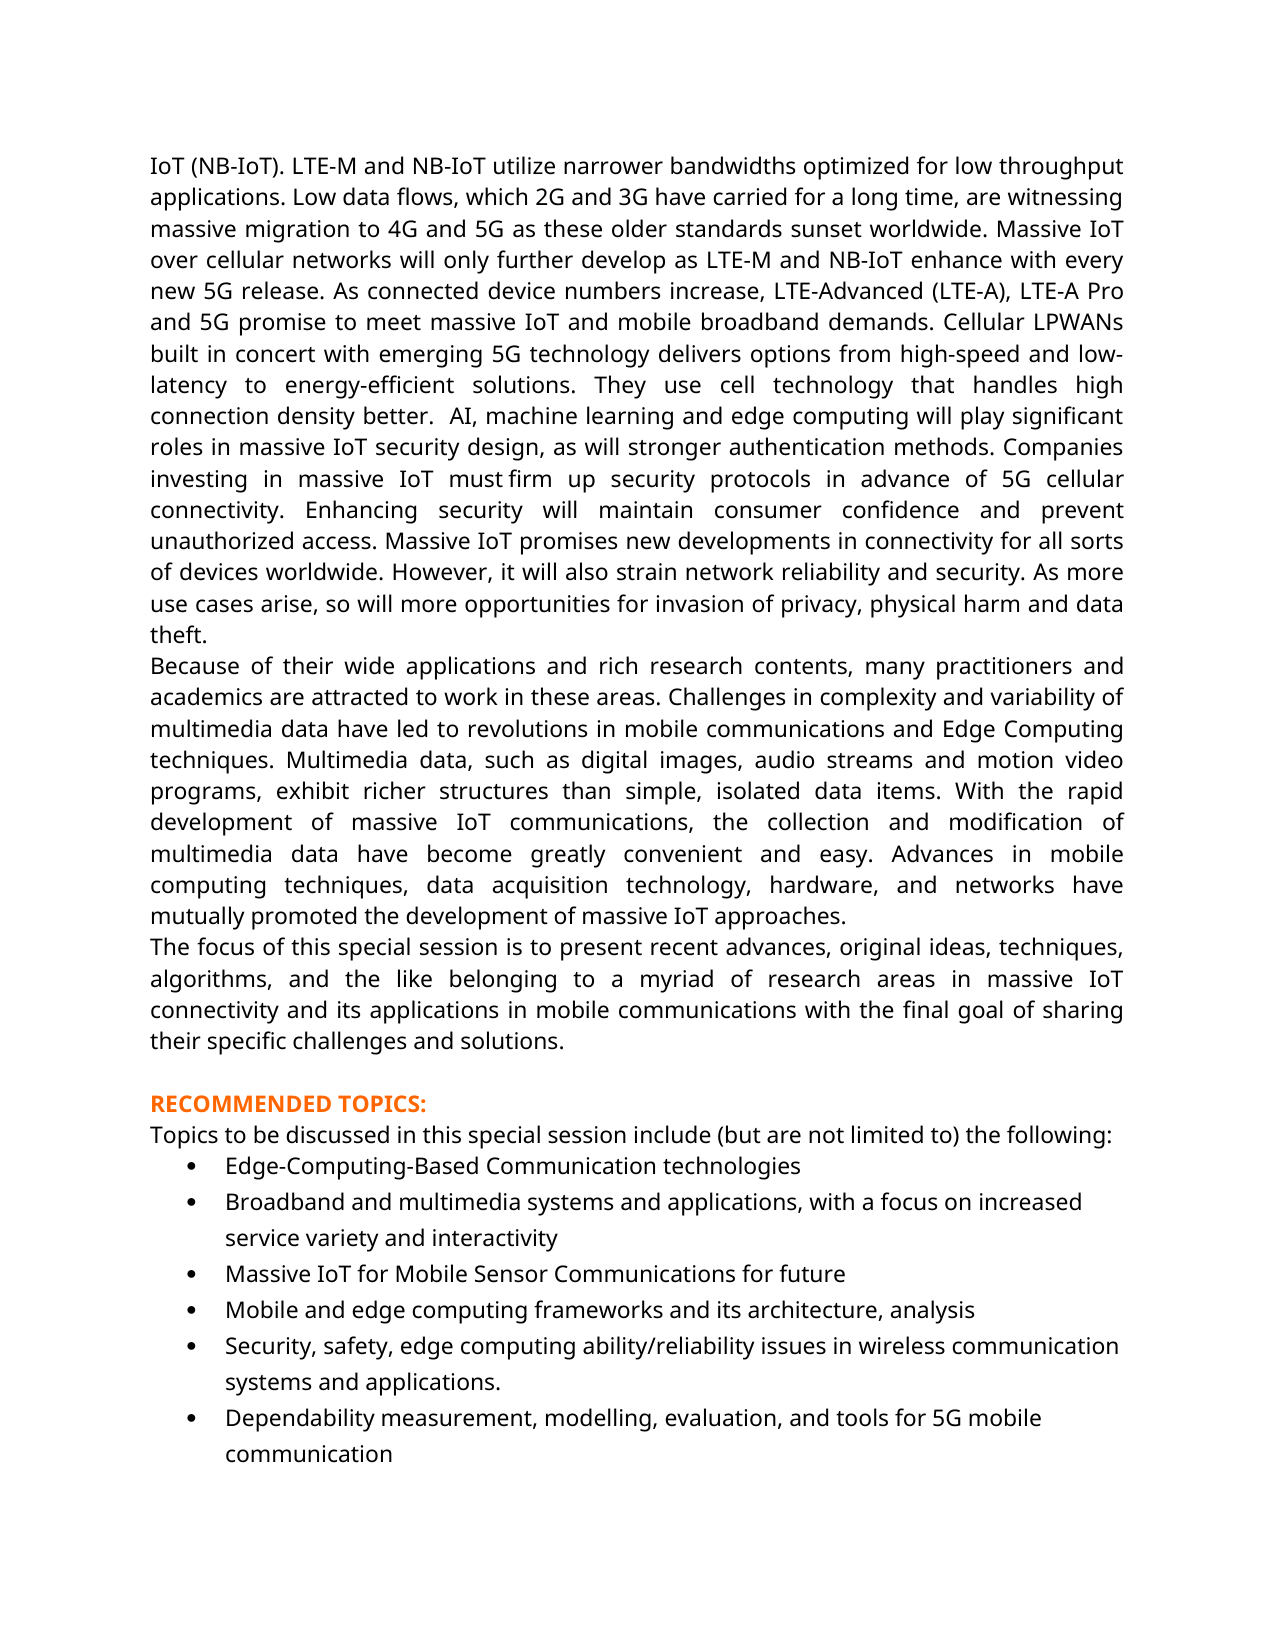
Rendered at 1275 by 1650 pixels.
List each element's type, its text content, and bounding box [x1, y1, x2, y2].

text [150, 150, 1125, 650]
text RECOMMENDED TOPICS: [150, 1087, 1125, 1119]
list Edge-Computing-Based Communication technologies [187, 1150, 1125, 1181]
list Massive IoT for Mobile Sensor Communications for future [187, 1258, 1125, 1289]
text Topics to be discussed in this special session include (but are not limited to) the following: [150, 1119, 1125, 1150]
list Mobile and edge computing frameworks and its architecture, analysis [187, 1294, 1125, 1325]
text Because of their wide applications and rich research contents, many practitioners and academics are attracted to work in these areas. Challenges in complexity and variability of multimedia data have led to revolutions in mobile communications and Edge Computing techniques. Multimedia data, such as digital images, audio streams and motion video programs, exhibit richer structures than simple, isolated data items. With the rapid development of massive IoT communications, the collection and modification of multimedia data have become greatly convenient and easy. Advances in mobile computing techniques, data acquisition technology, hardware, and networks have mutually promoted the development of massive IoT approaches. [150, 650, 1125, 931]
list Dependability measurement, modelling, evaluation, and tools for 5G mobile communication [187, 1402, 1125, 1469]
list Security, safety, edge computing ability/reliability issues in wireless communication systems and applications. [187, 1330, 1125, 1397]
list Broadband and multimedia systems and applications, with a focus on increased service variety and interactivity [187, 1186, 1125, 1253]
text The focus of this special session is to present recent advances, original ideas, techniques, algorithms, and the like belonging to a myriad of research areas in massive IoT connectivity and its applications in mobile communications with the final goal of sharing their specific challenges and solutions. [150, 931, 1125, 1056]
